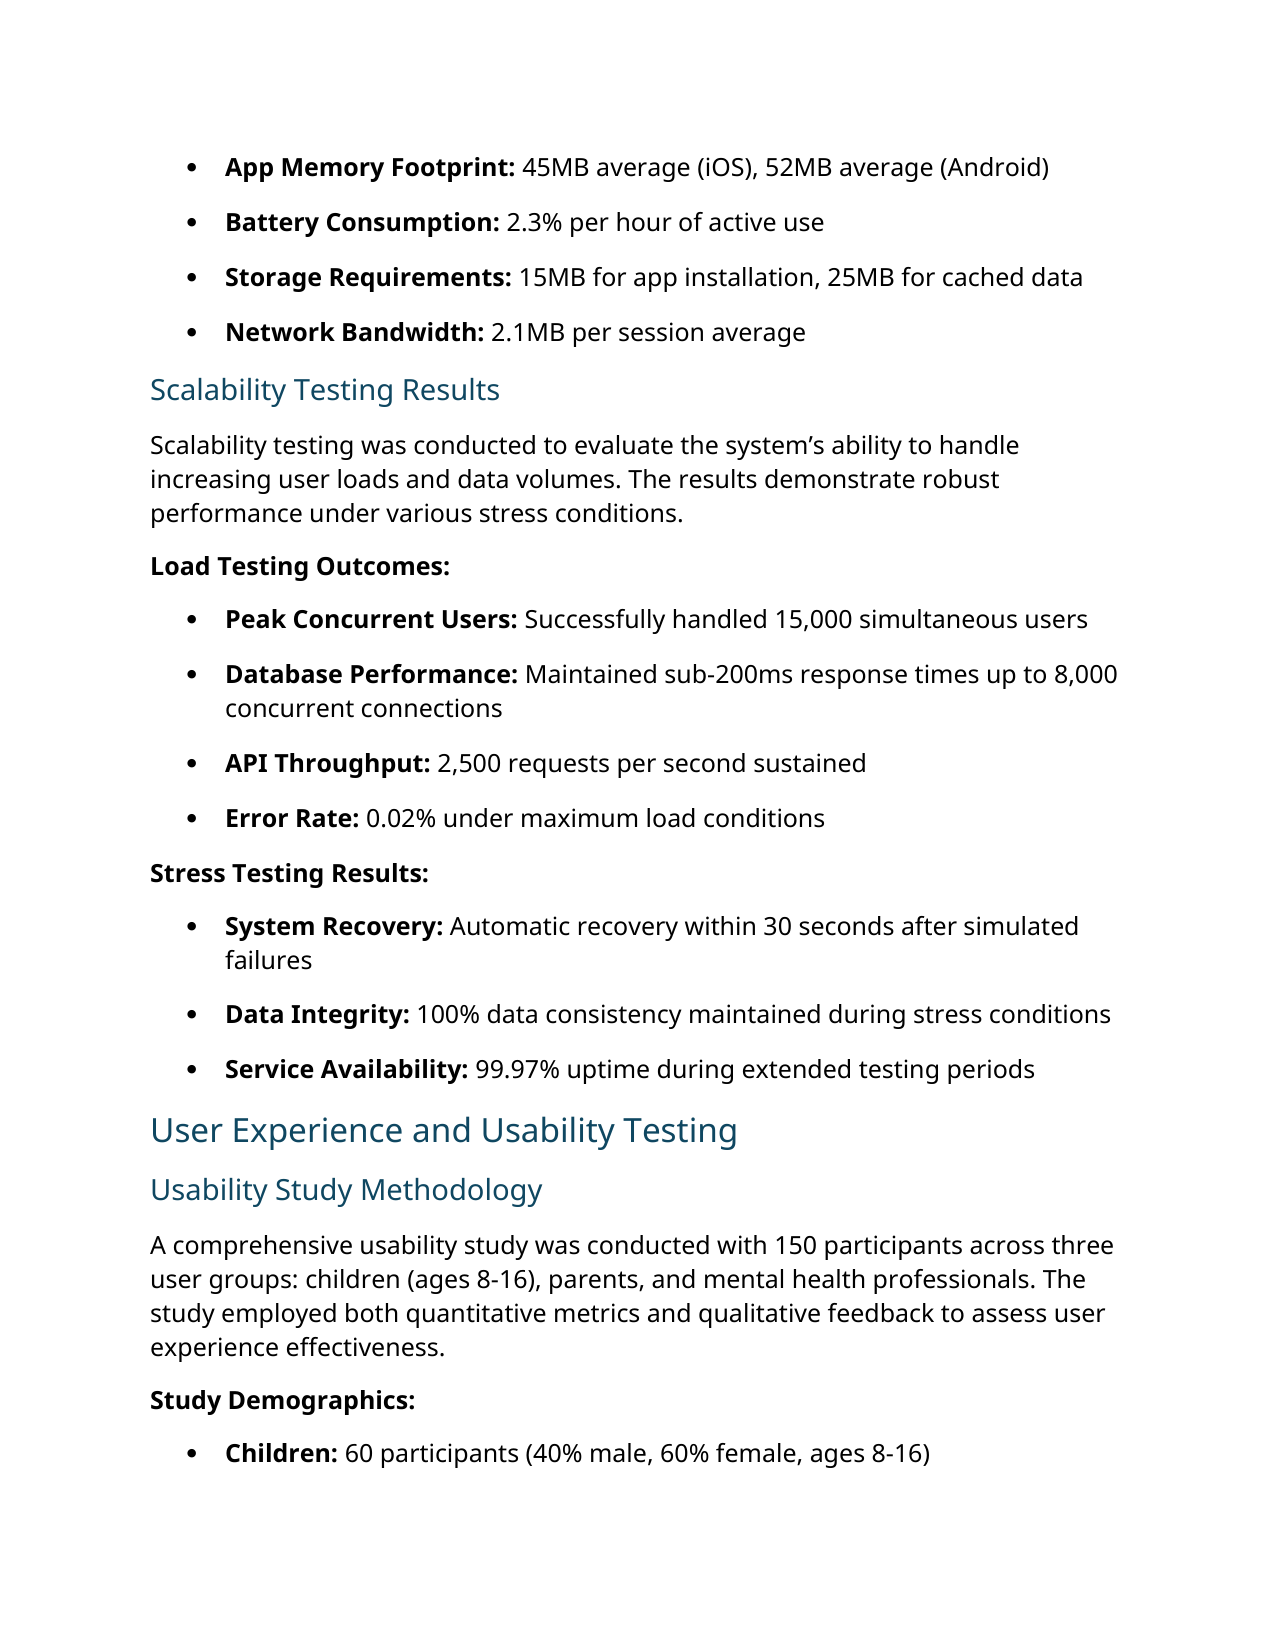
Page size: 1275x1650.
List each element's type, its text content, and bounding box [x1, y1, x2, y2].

list Peak Concurrent Users: Successfully handled 15,000 simultaneous users [187, 602, 1125, 636]
text A comprehensive usability study was conducted with 150 participants across three user groups: children (ages 8-16), parents, and mental health professionals. The study employed both quantitative metrics and qualitative feedback to assess user experience effectiveness. [150, 1227, 1125, 1364]
list App Memory Footprint: 45MB average (iOS), 52MB average (Android) [187, 150, 1125, 184]
subtitle User Experience and Usability Testing [150, 1107, 1125, 1152]
text Scalability testing was conducted to evaluate the system’s ability to handle increasing user loads and data volumes. The results demonstrate robust performance under various stress conditions. [150, 428, 1125, 530]
list Battery Consumption: 2.3% per hour of active use [187, 205, 1125, 239]
text Load Testing Outcomes: [150, 549, 1125, 583]
list Service Availability: 99.97% uptime during extended testing periods [187, 1052, 1125, 1086]
subtitle Scalability Testing Results [150, 369, 1125, 409]
list Error Rate: 0.02% under maximum load conditions [187, 801, 1125, 834]
text Study Demographics: [150, 1382, 1125, 1417]
list API Throughput: 2,500 requests per second sustained [187, 746, 1125, 780]
list Data Integrity: 100% data consistency maintained during stress conditions [187, 997, 1125, 1031]
list Storage Requirements: 15MB for app installation, 25MB for cached data [187, 260, 1125, 294]
list System Recovery: Automatic recovery within 30 seconds after simulated failures [187, 908, 1125, 976]
subtitle Usability Study Methodology [150, 1169, 1125, 1209]
list Network Bandwidth: 2.1MB per session average [187, 315, 1125, 349]
list Database Performance: Maintained sub-200ms response times up to 8,000 concurrent connections [187, 657, 1125, 725]
text Stress Testing Results: [150, 855, 1125, 889]
list Children: 60 participants (40% male, 60% female, ages 8-16) [187, 1435, 1125, 1469]
